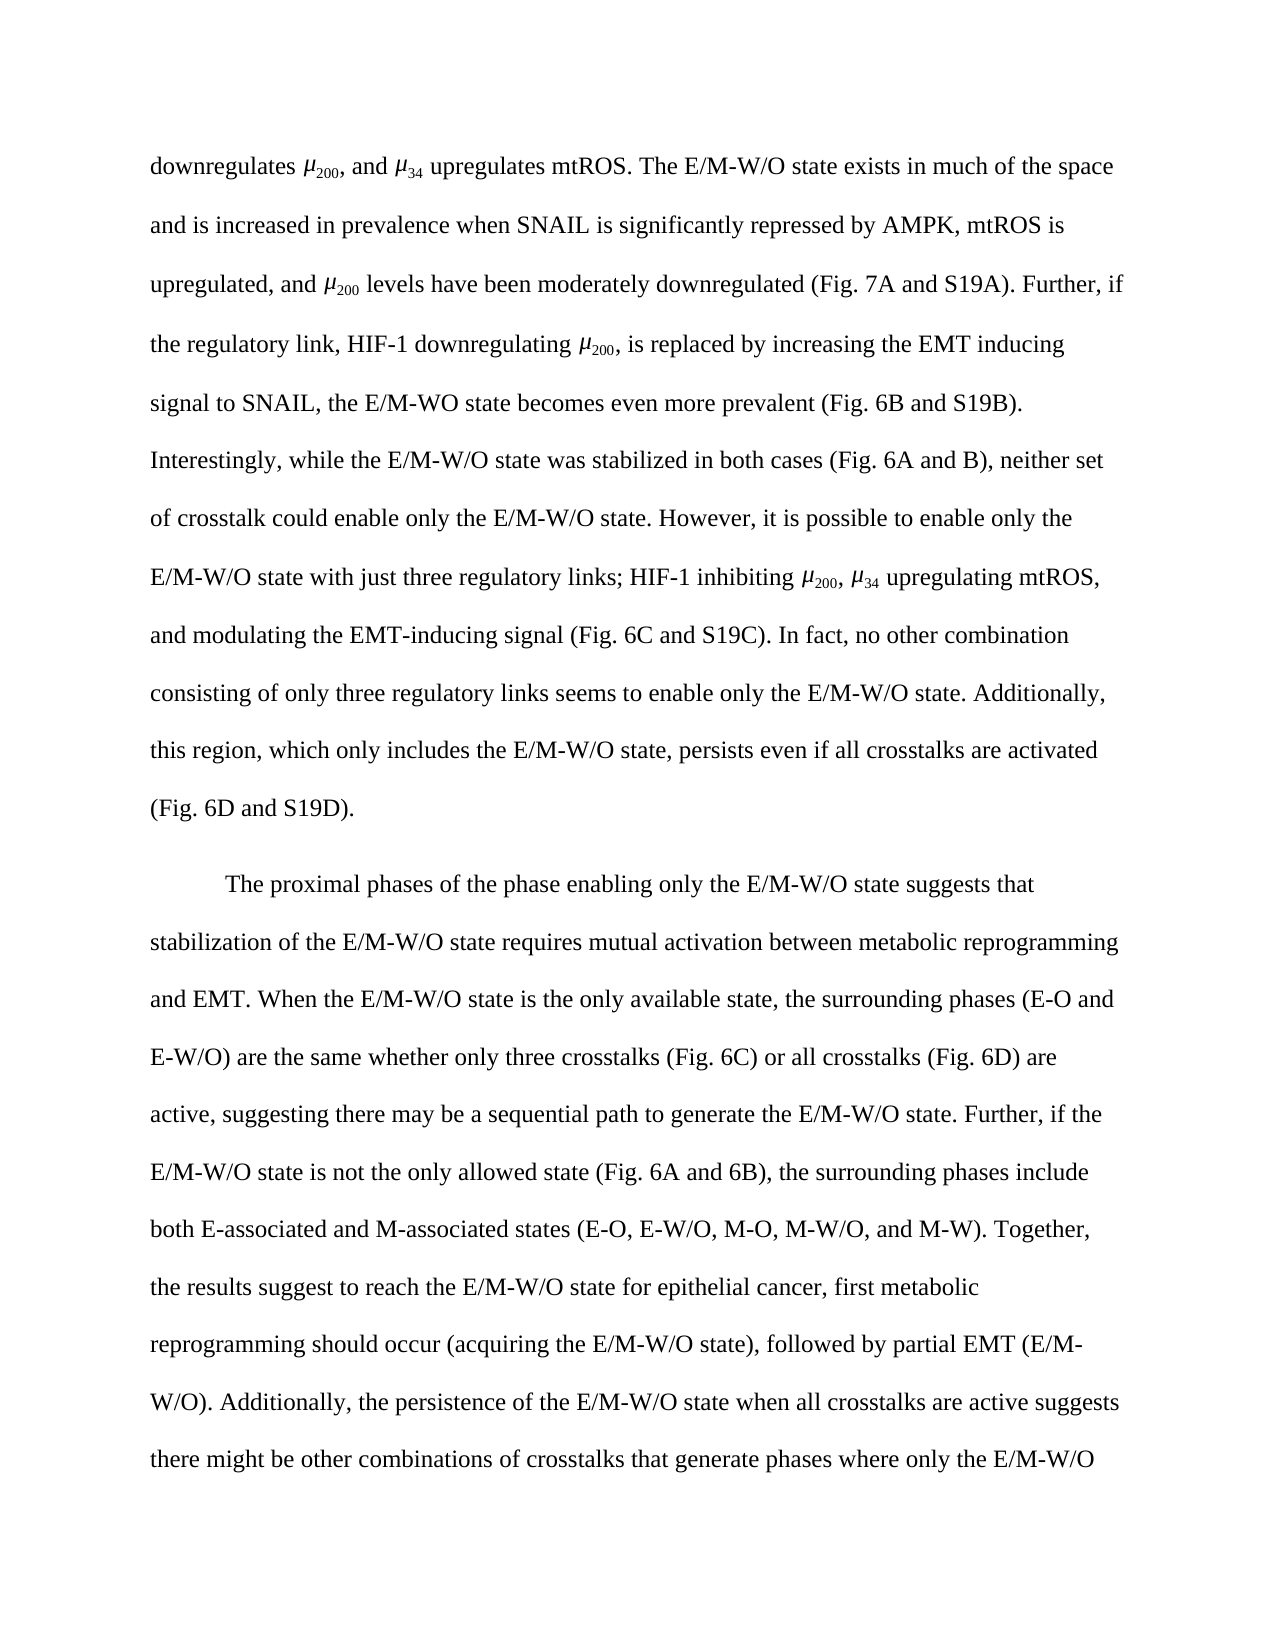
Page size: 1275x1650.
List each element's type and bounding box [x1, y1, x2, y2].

text [150, 869, 1125, 1473]
text [150, 150, 1125, 822]
